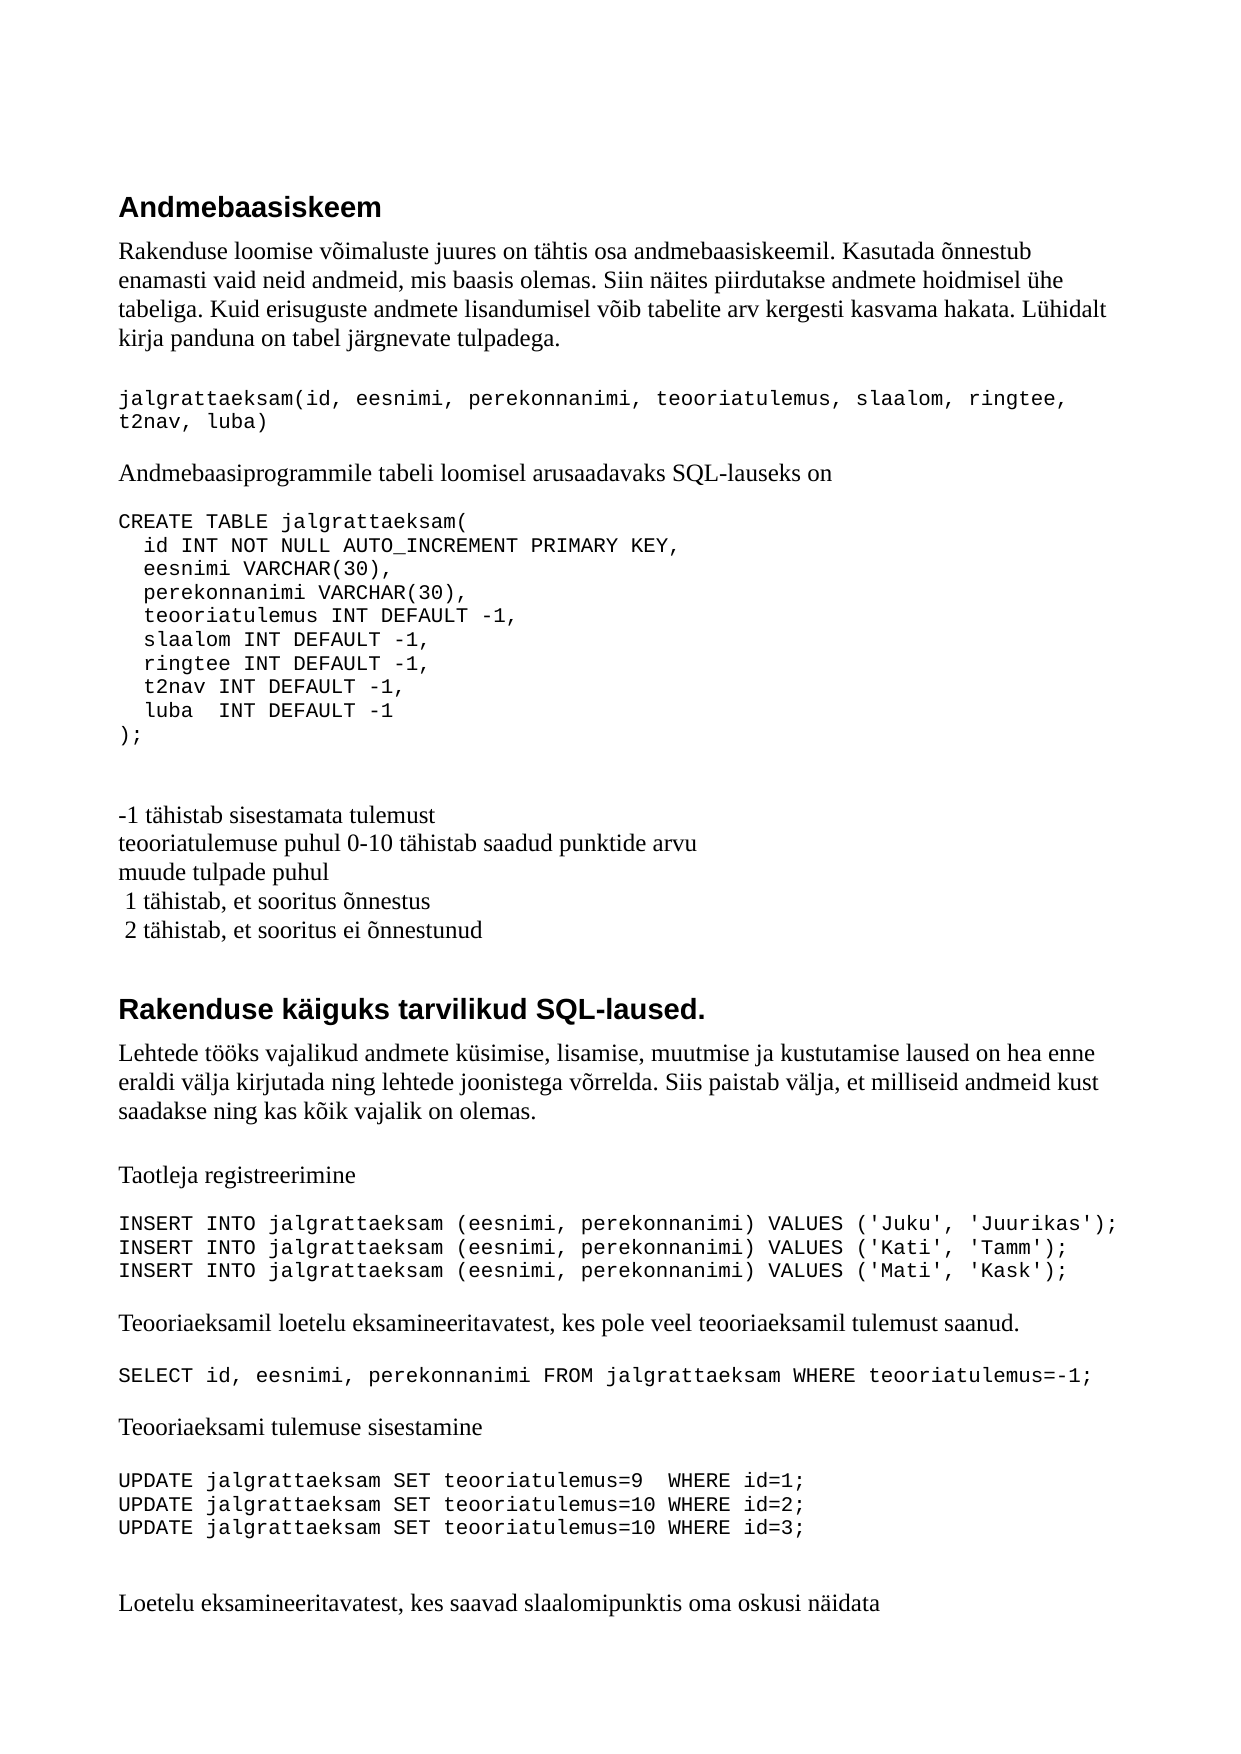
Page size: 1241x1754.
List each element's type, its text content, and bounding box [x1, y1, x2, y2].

text teooriatulemuse puhul 0-10 tähistab saadud punktide arvu [118, 828, 1122, 857]
text luba INT DEFAULT -1 [118, 700, 1122, 724]
text UPDATE jalgrattaeksam SET teooriatulemus=10 WHERE id=3; [118, 1517, 1122, 1541]
text slaalom INT DEFAULT -1, [118, 629, 1122, 653]
text UPDATE jalgrattaeksam SET teooriatulemus=10 WHERE id=2; [118, 1493, 1122, 1517]
text INSERT INTO jalgrattaeksam (eesnimi, perekonnanimi) VALUES ('Mati', 'Kask'); [118, 1260, 1122, 1284]
text Teooriaeksami tulemuse sisestamine [118, 1412, 1122, 1441]
text ); [118, 724, 1122, 747]
text Rakenduse loomise võimaluste juures on tähtis osa andmebaasiskeemil. Kasutada õnnestub enamasti vaid neid andmeid, mis baasis olemas. Siin näites piirdutakse andmete hoidmisel ühe tabeliga. Kuid erisuguste andmete lisandumisel võib tabelite arv kergesti kasvama hakata. Lühidalt kirja panduna on tabel järgnevate tulpadega. [118, 236, 1122, 351]
text perekonnanimi VARCHAR(30), [118, 582, 1122, 606]
text Lehtede tööks vajalikud andmete küsimise, lisamise, muutmise ja kustutamise laused on hea enne eraldi välja kirjutada ning lehtede joonistega võrrelda. Siis paistab välja, et milliseid andmeid kust saadakse ning kas kõik vajalik on olemas. [118, 1038, 1122, 1124]
text 1 tähistab, et sooritus õnnestus [118, 886, 1122, 915]
text ringtee INT DEFAULT -1, [118, 653, 1122, 676]
text eesnimi VARCHAR(30), [118, 558, 1122, 582]
subtitle Rakenduse käiguks tarvilikud SQL-laused. [118, 992, 1122, 1026]
text Loetelu eksamineeritavatest, kes saavad slaalomipunktis oma oskusi näidata [118, 1588, 1122, 1617]
text SELECT id, eesnimi, perekonnanimi FROM jalgrattaeksam WHERE teooriatulemus=-1; [118, 1365, 1122, 1389]
text INSERT INTO jalgrattaeksam (eesnimi, perekonnanimi) VALUES ('Kati', 'Tamm'); [118, 1237, 1122, 1260]
text Taotleja registreerimine [118, 1161, 1122, 1189]
subtitle Andmebaasiskeem [118, 190, 1122, 224]
text INSERT INTO jalgrattaeksam (eesnimi, perekonnanimi) VALUES ('Juku', 'Juurikas'); [118, 1213, 1122, 1237]
text t2nav INT DEFAULT -1, [118, 676, 1122, 700]
text id INT NOT NULL AUTO_INCREMENT PRIMARY KEY, [118, 534, 1122, 558]
text -1 tähistab sisestamata tulemust [118, 800, 1122, 828]
text teooriatulemus INT DEFAULT -1, [118, 606, 1122, 629]
text 2 tähistab, et sooritus ei õnnestunud [118, 915, 1122, 943]
text CREATE TABLE jalgrattaeksam( [118, 511, 1122, 534]
text Teooriaeksamil loetelu eksamineeritavatest, kes pole veel teooriaeksamil tulemust saanud. [118, 1308, 1122, 1336]
text Andmebaasiprogrammile tabeli loomisel arusaadavaks SQL-lauseks on [118, 458, 1122, 487]
text muude tulpade puhul [118, 857, 1122, 886]
text jalgrattaeksam(id, eesnimi, perekonnanimi, teooriatulemus, slaalom, ringtee, t2nav, luba) [118, 388, 1122, 435]
text UPDATE jalgrattaeksam SET teooriatulemus=9 WHERE id=1; [118, 1470, 1122, 1493]
